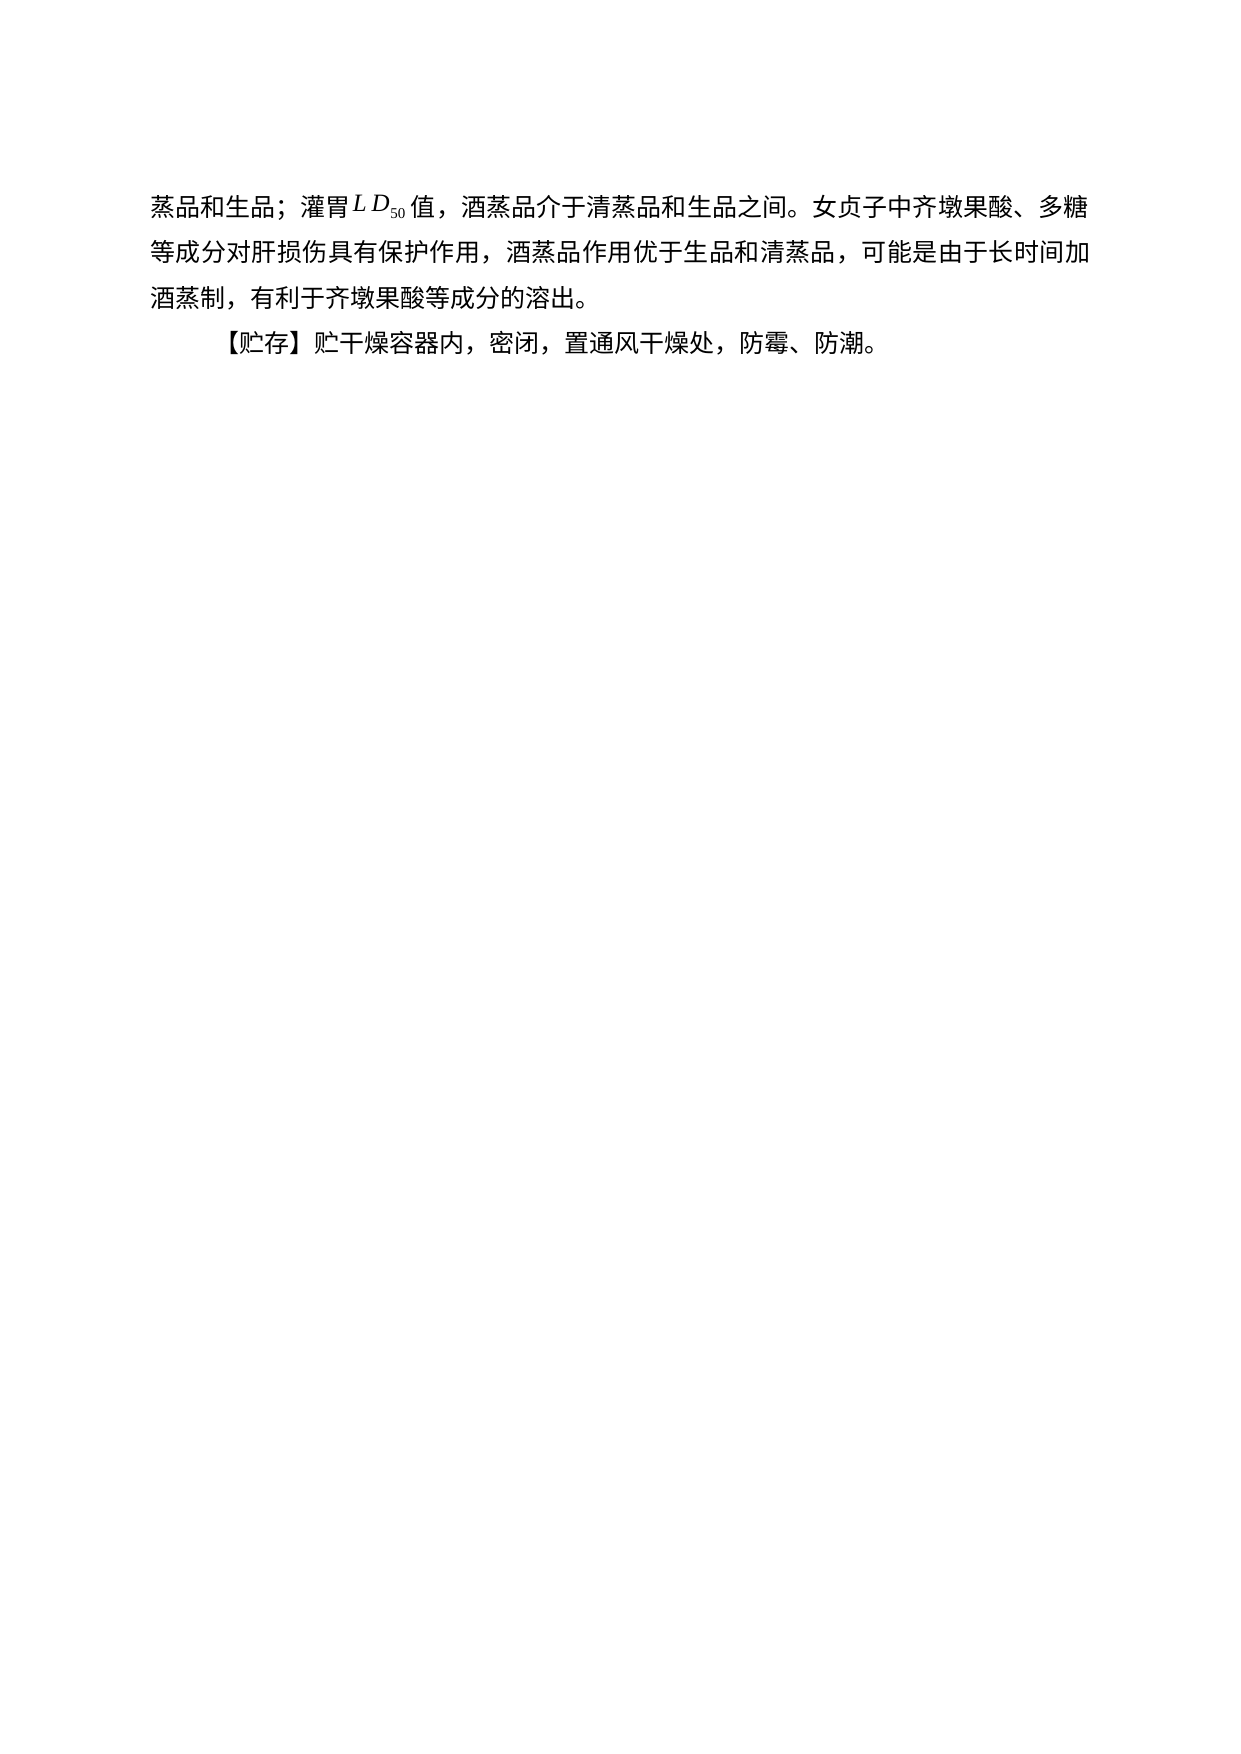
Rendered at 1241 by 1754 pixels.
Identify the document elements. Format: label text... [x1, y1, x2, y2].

text 【贮存】贮干燥容器内，密闭，置通风干燥处，防霉、防潮。 [150, 323, 1090, 360]
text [150, 187, 1090, 314]
